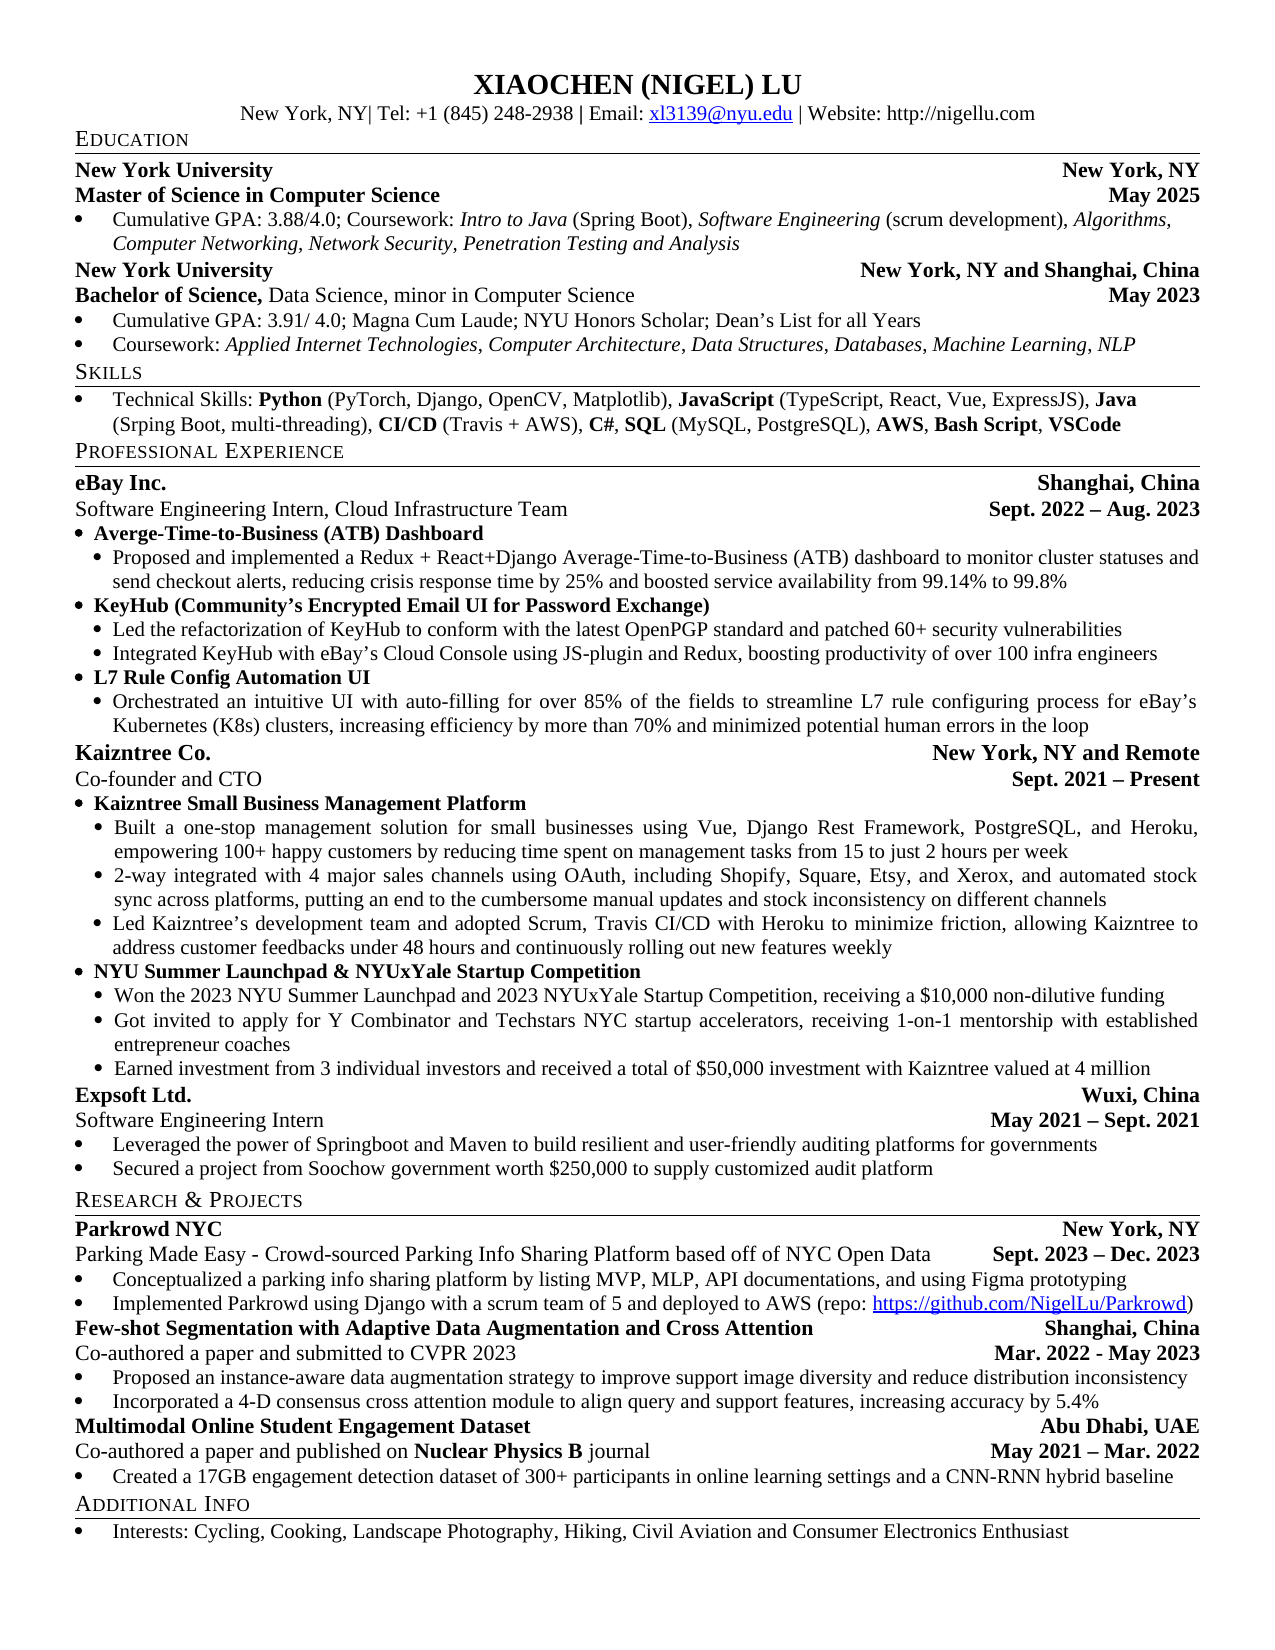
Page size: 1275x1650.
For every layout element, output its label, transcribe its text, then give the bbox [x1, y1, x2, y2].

list 2-way integrated with 4 major sales channels using OAuth, including Shopify, Square, Etsy, and Xerox, and automated stock sync across platforms, putting an end to the cumbersome manual updates and stock inconsistency on different channels [94, 863, 1200, 911]
list Kaizntree Small Business Management Platform [75, 791, 1200, 815]
text Parkrowd NYC New York, NY [75, 1216, 1200, 1241]
text XIAOCHEN (NIGEL) LU [75, 67, 1200, 101]
list Led Kaizntree’s development team and adopted Scrum, Travis CI/CD with Heroku to minimize friction, allowing Kaizntree to address customer feedbacks under 48 hours and continuously rolling out new features weekly [94, 911, 1200, 959]
list Technical Skills: Python (PyTorch, Django, OpenCV, Matplotlib), JavaScript (TypeScript, React, Vue, ExpressJS), Java (Srping Boot, multi-threading), CI/CD (Travis + AWS), C#, SQL (MySQL, PostgreSQL), AWS, Bash Script, VSCode [75, 387, 1200, 436]
text Multimodal Online Student Engagement Dataset Abu Dhabi, UAE [75, 1413, 1200, 1438]
list Created a 17GB engagement detection dataset of 300+ participants in online learning settings and a CNN-RNN hybrid baseline [75, 1463, 1200, 1488]
text Kaizntree Co. New York, NY and Remote [75, 739, 1200, 766]
list Proposed an instance-aware data augmentation strategy to improve support image diversity and reduce distribution inconsistency [75, 1365, 1200, 1389]
text Expsoft Ltd. Wuxi, China [75, 1082, 1200, 1107]
text Software Engineering Intern May 2021 – Sept. 2021 [75, 1107, 1200, 1132]
text Research & Projects [75, 1187, 1200, 1215]
list Got invited to apply for Y Combinator and Techstars NYC startup accelerators, receiving 1-on-1 mentorship with established entrepreneur coaches [94, 1007, 1200, 1056]
list Leveraged the power of Springboot and Maven to build resilient and user-friendly auditing platforms for governments [75, 1132, 1200, 1156]
list Cumulative GPA: 3.91/ 4.0; Magna Cum Laude; NYU Honors Scholar; Dean’s List for all Years [75, 308, 1200, 332]
list Secured a project from Soochow government worth $250,000 to supply customized audit platform [75, 1156, 1200, 1180]
text New York University New York, NY [75, 157, 1200, 182]
text Bachelor of Science, Data Science, minor in Computer Science [75, 282, 1200, 308]
list Coursework: Applied Internet Technologies, Computer Architecture, Data Structures, Databases, Machine Learning, NLP [75, 332, 1200, 356]
list Incorporated a 4-D consensus cross attention module to align query and support features, increasing accuracy by 5.4% [75, 1389, 1200, 1413]
text Few-shot Segmentation with Adaptive Data Augmentation and Cross Attention Shanghai, China [75, 1314, 1200, 1340]
text Additional Info [75, 1490, 1200, 1518]
list Won the 2023 NYU Summer Launchpad and 2023 NYUxYale Startup Competition, receiving a $10,000 non-dilutive funding [94, 983, 1200, 1007]
list Led the refactorization of KeyHub to conform with the latest OpenPGP standard and patched 60+ security vulnerabilities [94, 617, 1200, 641]
text Education [75, 125, 1200, 153]
list Built a one-stop management solution for small businesses using Vue, Django Rest Framework, PostgreSQL, and Heroku, empowering 100+ happy customers by reducing time spent on management tasks from 15 to just 2 hours per week [94, 815, 1200, 863]
text Parking Made Easy - Crowd-sourced Parking Info Sharing Platform based off of NYC Open Data Sept. 2023 – Dec. 2023 [75, 1241, 1200, 1266]
list Cumulative GPA: 3.88/4.0; Coursework: Intro to Java (Spring Boot), Software Engineering (scrum development), Algorithms, Computer Networking, Network Security, Penetration Testing and Analysis [75, 207, 1200, 255]
list L7 Rule Config Automation UI [75, 665, 1200, 689]
text New York, NY| Tel: +1 (845) 248-2938 | Email: xl3139@nyu.edu | Website: http://nigellu.com [75, 101, 1200, 125]
text Master of Science in Computer Science May 2025 [75, 182, 1200, 207]
list Interests: Cycling, Cooking, Landscape Photography, Hiking, Civil Aviation and Consumer Electronics Enthusiast [75, 1519, 1200, 1543]
text Software Engineering Intern, Cloud Infrastructure Team Sept. 2022 – Aug. 2023 [75, 496, 1200, 521]
text Co-authored a paper and submitted to CVPR 2023 Mar. 2022 - May 2023 [75, 1340, 1200, 1365]
list Averge-Time-to-Business (ATB) Dashboard [75, 521, 1200, 545]
list KeyHub (Community’s Encrypted Email UI for Password Exchange) [75, 593, 1200, 617]
list Conceptualized a parking info sharing platform by listing MVP, MLP, API documentations, and using Figma prototyping [75, 1266, 1200, 1291]
text Professional Experience [75, 438, 1200, 466]
list Earned investment from 3 individual investors and received a total of $50,000 investment with Kaizntree valued at 4 million [94, 1056, 1200, 1080]
text Skills [75, 358, 1200, 386]
text New York University New York, NY and Shanghai, China [75, 257, 1200, 282]
text Co-founder and CTO Sept. 2021 – Present [75, 766, 1200, 791]
text Co-authored a paper and published on Nuclear Physics B journal May 2021 – Mar. 2022 [75, 1438, 1200, 1463]
list Implemented Parkrowd using Django with a scrum team of 5 and deployed to AWS (repo: https://github.com/NigelLu/Parkrowd) [75, 1291, 1200, 1314]
text eBay Inc. Shanghai, China [75, 469, 1200, 496]
list Proposed and implemented a Redux + React+Django Average-Time-to-Business (ATB) dashboard to monitor cluster statuses and send checkout alerts, reducing crisis response time by 25% and boosted service availability from 99.14% to 99.8% [94, 545, 1200, 593]
list NYU Summer Launchpad & NYUxYale Startup Competition [75, 959, 1200, 983]
list Orchestrated an intuitive UI with auto-filling for over 85% of the fields to streamline L7 rule configuring process for eBay’s Kubernetes (K8s) clusters, increasing efficiency by more than 70% and minimized potential human errors in the loop [94, 689, 1200, 737]
list Integrated KeyHub with eBay’s Cloud Console using JS-plugin and Redux, boosting productivity of over 100 infra engineers [94, 641, 1200, 665]
